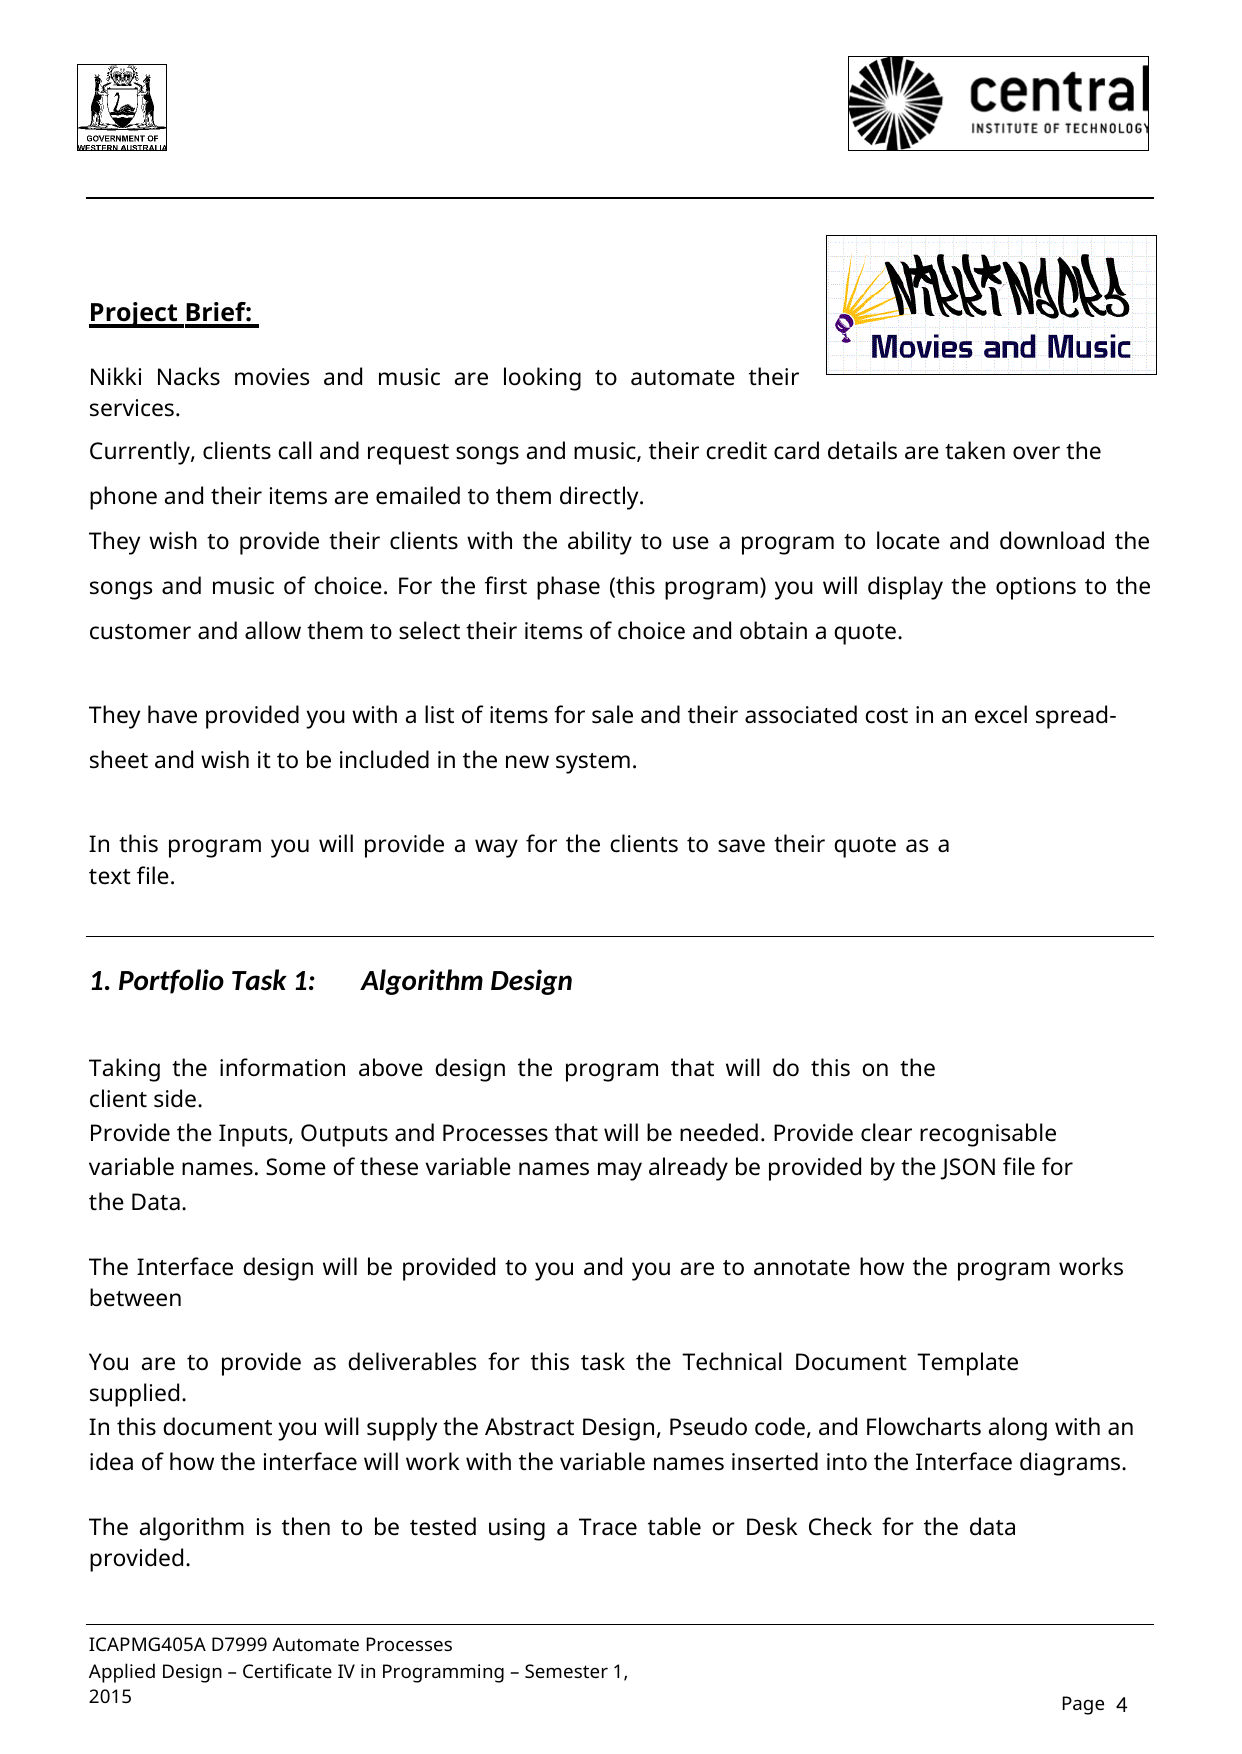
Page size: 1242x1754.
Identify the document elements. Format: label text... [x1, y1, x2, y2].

text Project Brief: [89, 297, 1171, 326]
text They have provided you with a list of items for sale and their associated cost in an excel spread-sheet and wish it to be included in the new system. [89, 699, 1126, 775]
text In this program you will provide a way for the clients to save their quote as a text file. [89, 828, 951, 891]
text The Interface design will be provided to you and you are to annotate how the program works between [89, 1250, 1125, 1313]
text The algorithm is then to be tested using a Trace table or Desk Check for the data provided. [89, 1511, 1017, 1573]
text Taking the information above design the program that will do this on the client side. [89, 1051, 937, 1114]
text In this document you will supply the Abstract Design, Pseudo code, and Flowcharts along with an idea of how the interface will work with the variable names inserted into the Interface diagrams. [89, 1411, 1156, 1477]
picture [849, 57, 1148, 150]
picture [827, 326, 1156, 374]
text 1. Portfolio Task 1: Algorithm Design [89, 962, 580, 997]
picture [78, 65, 166, 150]
picture [827, 236, 1156, 297]
text You are to provide as deliverables for this task the Technical Document Template supplied. [89, 1346, 1019, 1408]
text They wish to provide their clients with the ability to use a program to locate and download the songs and music of choice. For the first phase (this program) you will display the options to the customer and allow them to select their items of choice and obtain a quote. [89, 525, 1151, 646]
text Currently, clients call and request songs and music, their credit card details are taken over the phone and their items are emailed to them directly. [89, 435, 1118, 511]
text Nikki Nacks movies and music are looking to automate their services. [89, 361, 799, 423]
text Provide the Inputs, Outputs and Processes that will be needed. Provide clear recognisable variable names. Some of these variable names may already be provided by the JSON file for the Data. [89, 1117, 1099, 1217]
